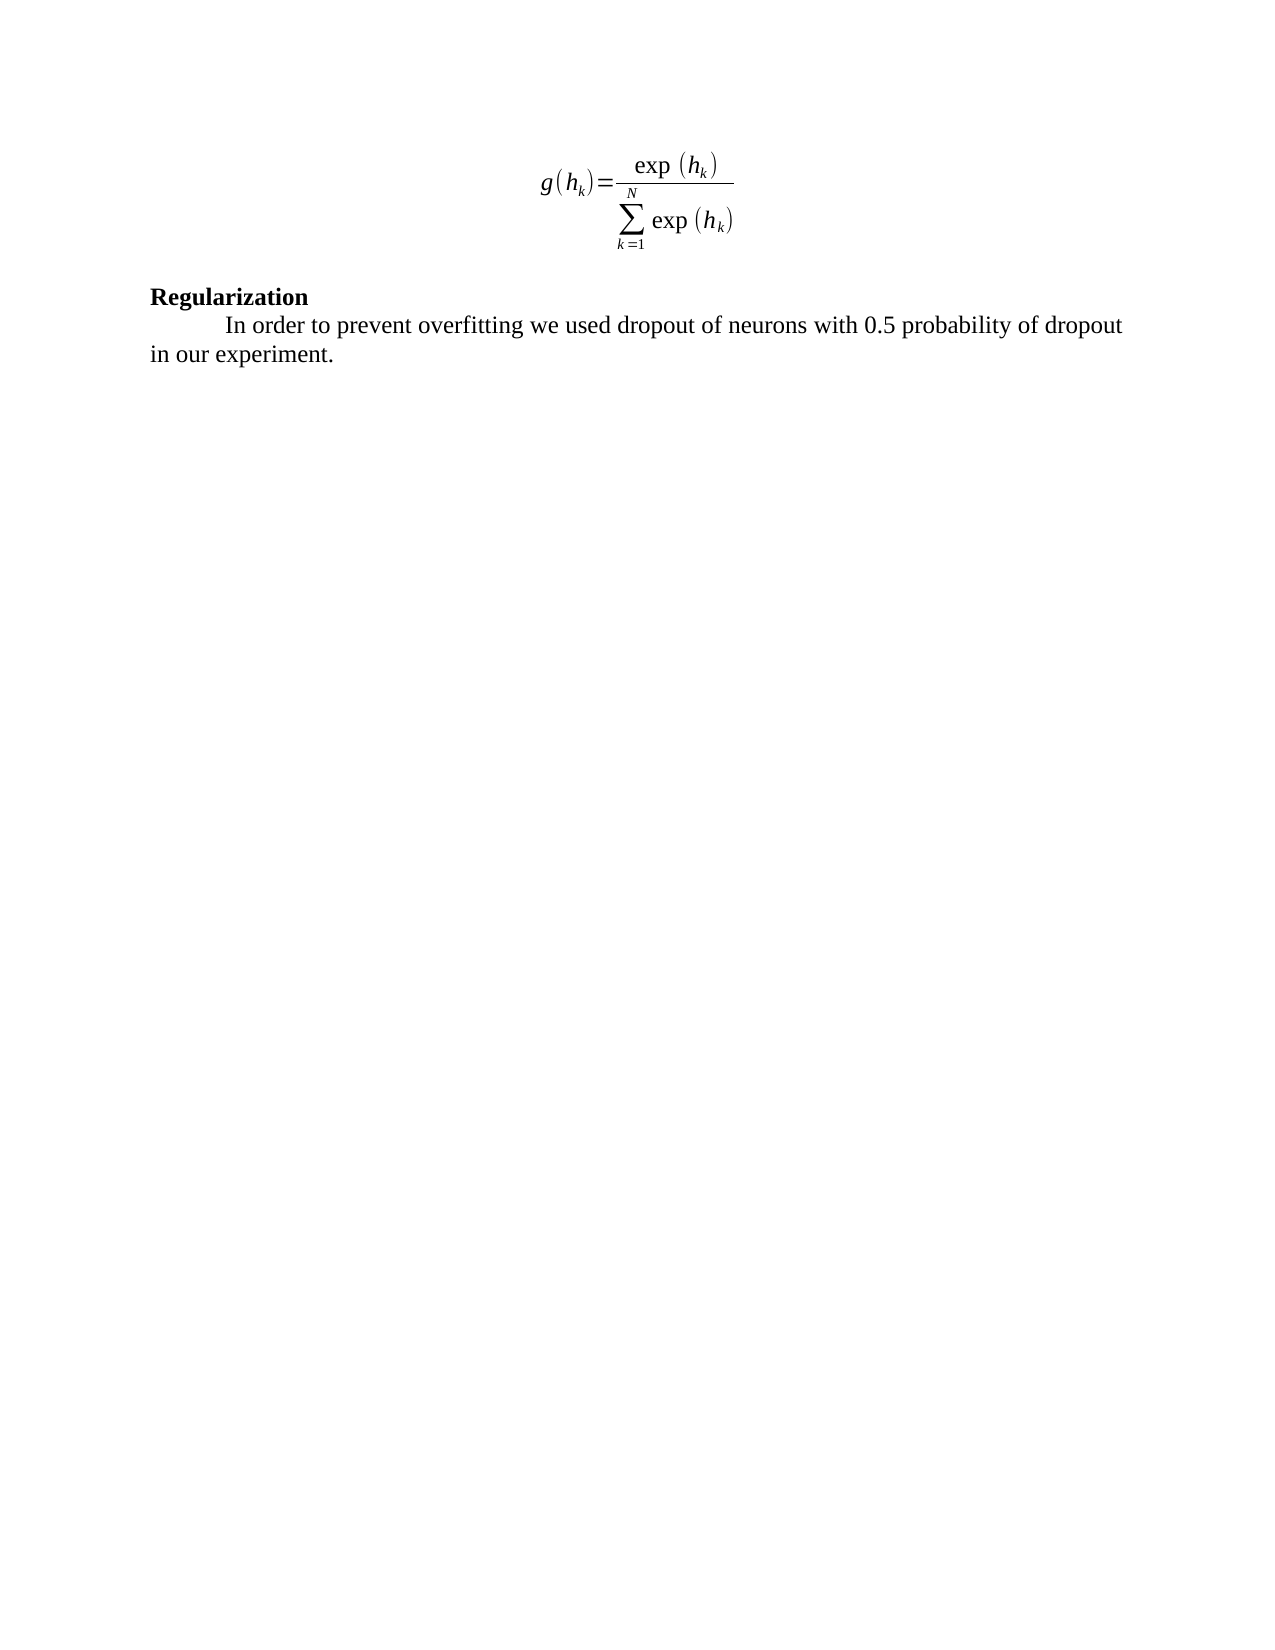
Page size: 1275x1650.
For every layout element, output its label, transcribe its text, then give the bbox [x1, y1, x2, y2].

text In order to prevent overfitting we used dropout of neurons with 0.5 probability of dropout in our experiment. [150, 310, 1125, 368]
text Regularization [150, 282, 1125, 310]
